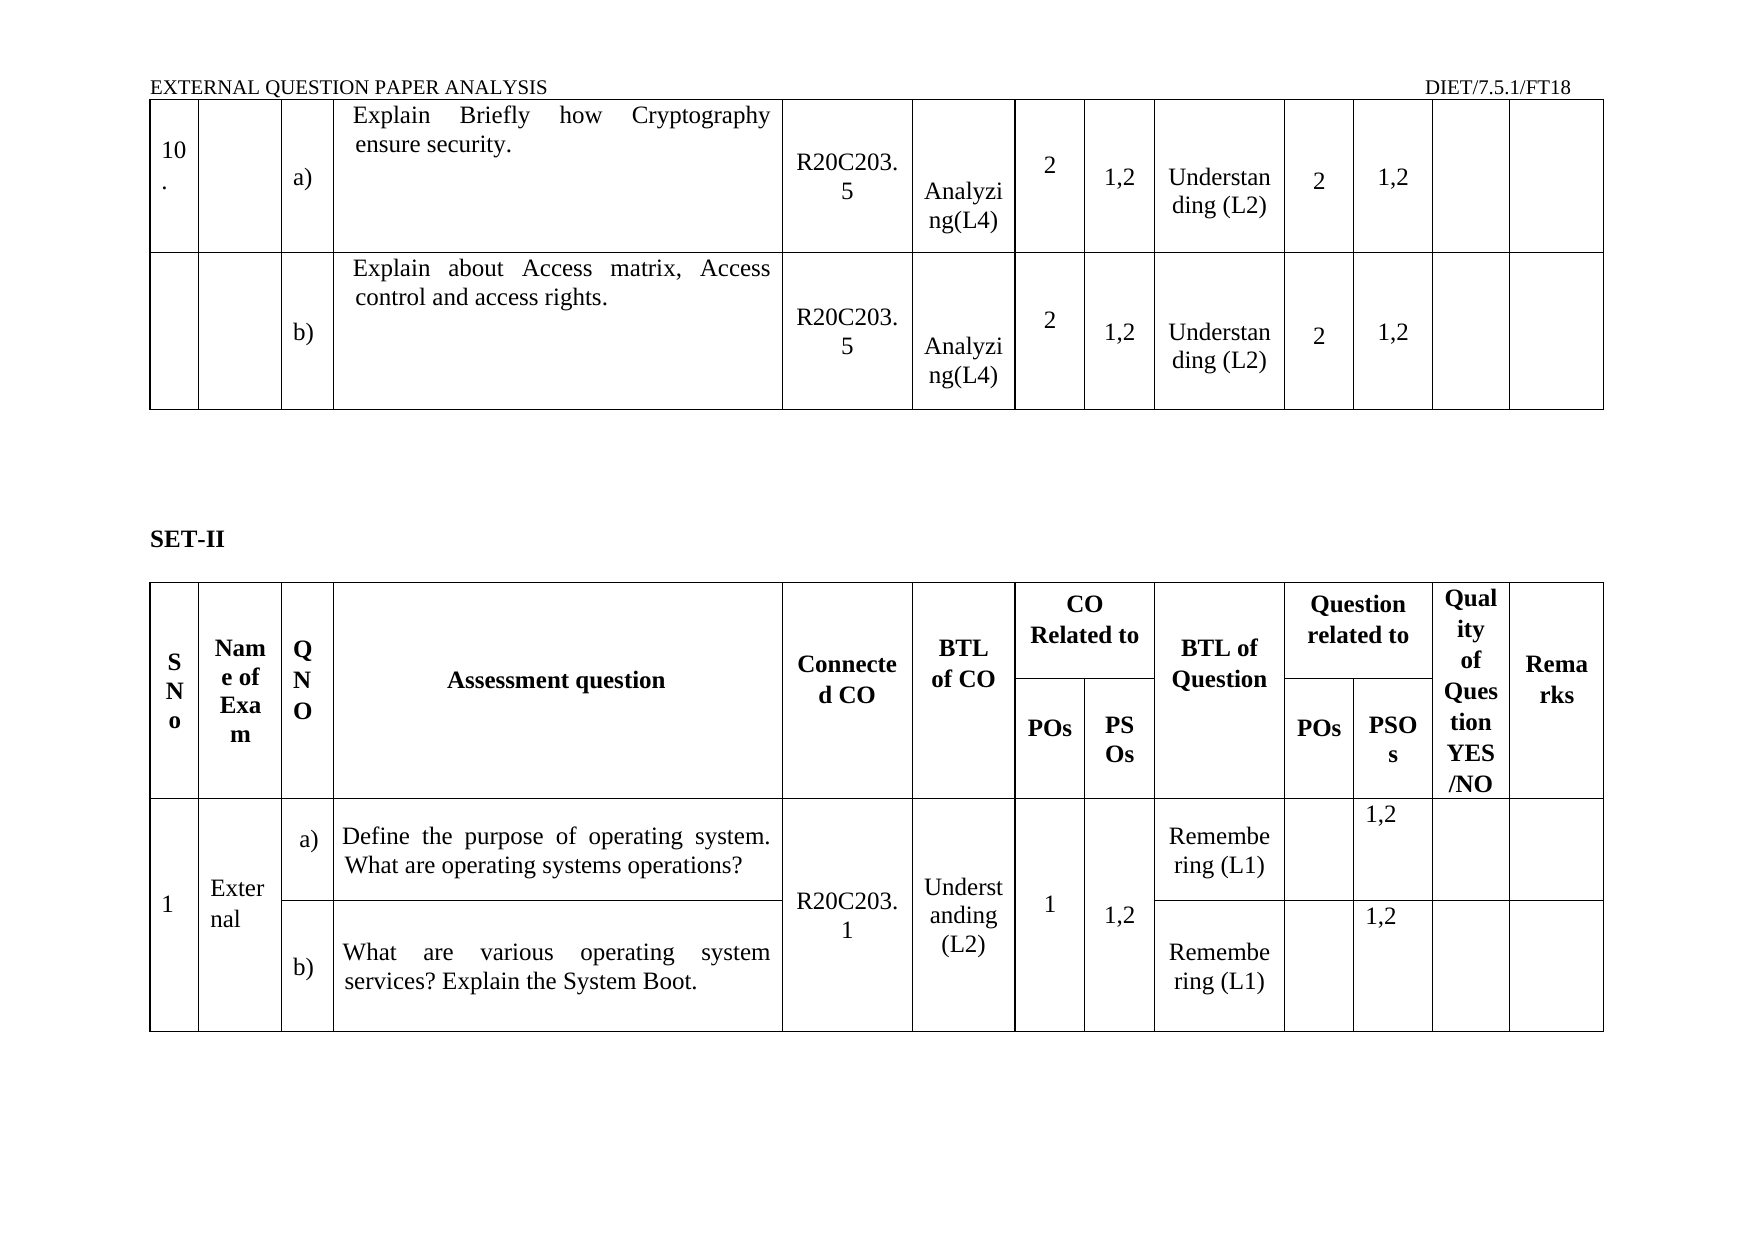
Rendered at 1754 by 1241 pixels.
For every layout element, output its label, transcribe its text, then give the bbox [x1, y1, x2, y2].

table_cell 2 [1285, 253, 1353, 409]
table_cell [1433, 901, 1509, 1031]
table_cell [1510, 799, 1603, 900]
table_cell Remembering (L1) [1155, 901, 1284, 1031]
table_cell 1,2 [1085, 253, 1154, 409]
table_cell Remembering (L1) [1155, 799, 1284, 900]
table_cell [1510, 901, 1603, 1031]
table_header BTL of CO [913, 583, 1014, 798]
table_cell PSOs [1085, 679, 1154, 798]
table_cell b) [282, 901, 333, 1031]
table_cell PSOs [1354, 679, 1432, 798]
table_cell [1285, 799, 1353, 900]
table_cell b) [282, 253, 333, 409]
table_header Q NO [282, 583, 333, 798]
table_cell 1,2 [1354, 253, 1432, 409]
table_cell POs [1285, 679, 1353, 798]
table_header Question related to [1285, 583, 1432, 678]
table_cell 1,2 [1354, 100, 1432, 252]
table_header S No [151, 583, 198, 798]
table_cell What are various operating system services? Explain the System Boot. [334, 901, 782, 1031]
table_cell Understanding (L2) [1155, 253, 1284, 409]
table_cell 10. [151, 100, 198, 252]
table_cell a) [282, 100, 333, 252]
table_cell 1,2 [1085, 100, 1154, 252]
table_cell [199, 100, 281, 252]
table_cell 2 [1285, 100, 1353, 252]
table_cell Analyzing(L4) [913, 100, 1014, 252]
table_cell [1510, 253, 1603, 409]
table_cell 1 [151, 799, 198, 1031]
table_header Assessment question [334, 583, 782, 798]
table_cell 1,2 [1085, 799, 1154, 1031]
table_cell 1,2 [1354, 901, 1432, 1031]
table_cell a) [282, 799, 333, 900]
table_cell [1433, 253, 1509, 409]
table_cell 2 [1016, 253, 1084, 409]
table_header Remarks [1510, 583, 1603, 798]
table_cell [1433, 100, 1509, 252]
table_header Quality of Question YES/NO [1433, 583, 1509, 798]
table_cell R20C203.1 [783, 799, 912, 1031]
table_cell R20C203.5 [783, 253, 912, 409]
table_cell Analyzing(L4) [913, 253, 1014, 409]
table_cell R20C203.5 [783, 100, 912, 252]
table_cell POs [1016, 679, 1084, 798]
table_cell [199, 253, 281, 409]
table_cell [1285, 901, 1353, 1031]
table_header Connected CO [783, 583, 912, 798]
table_header Name of Exam [199, 583, 281, 798]
table_header BTL of Question [1155, 583, 1284, 798]
table_cell [151, 253, 198, 409]
table_cell 1,2 [1354, 799, 1432, 900]
table_cell 1 [1016, 799, 1084, 1031]
table_cell Understanding (L2) [1155, 100, 1284, 252]
table_cell 2 [1016, 100, 1084, 252]
text SET-II [150, 524, 1604, 553]
table_cell Explain Briefly how Cryptography ensure security. [334, 100, 782, 252]
table_cell Understanding (L2) [913, 799, 1014, 1031]
table_cell [1433, 799, 1509, 900]
table_header CO Related to [1016, 583, 1154, 678]
table_cell Define the purpose of operating system. What are operating systems operations? [334, 799, 782, 900]
table_cell External [199, 799, 281, 1031]
table_cell Explain about Access matrix, Access control and access rights. [334, 253, 782, 409]
table_cell [1510, 100, 1603, 252]
